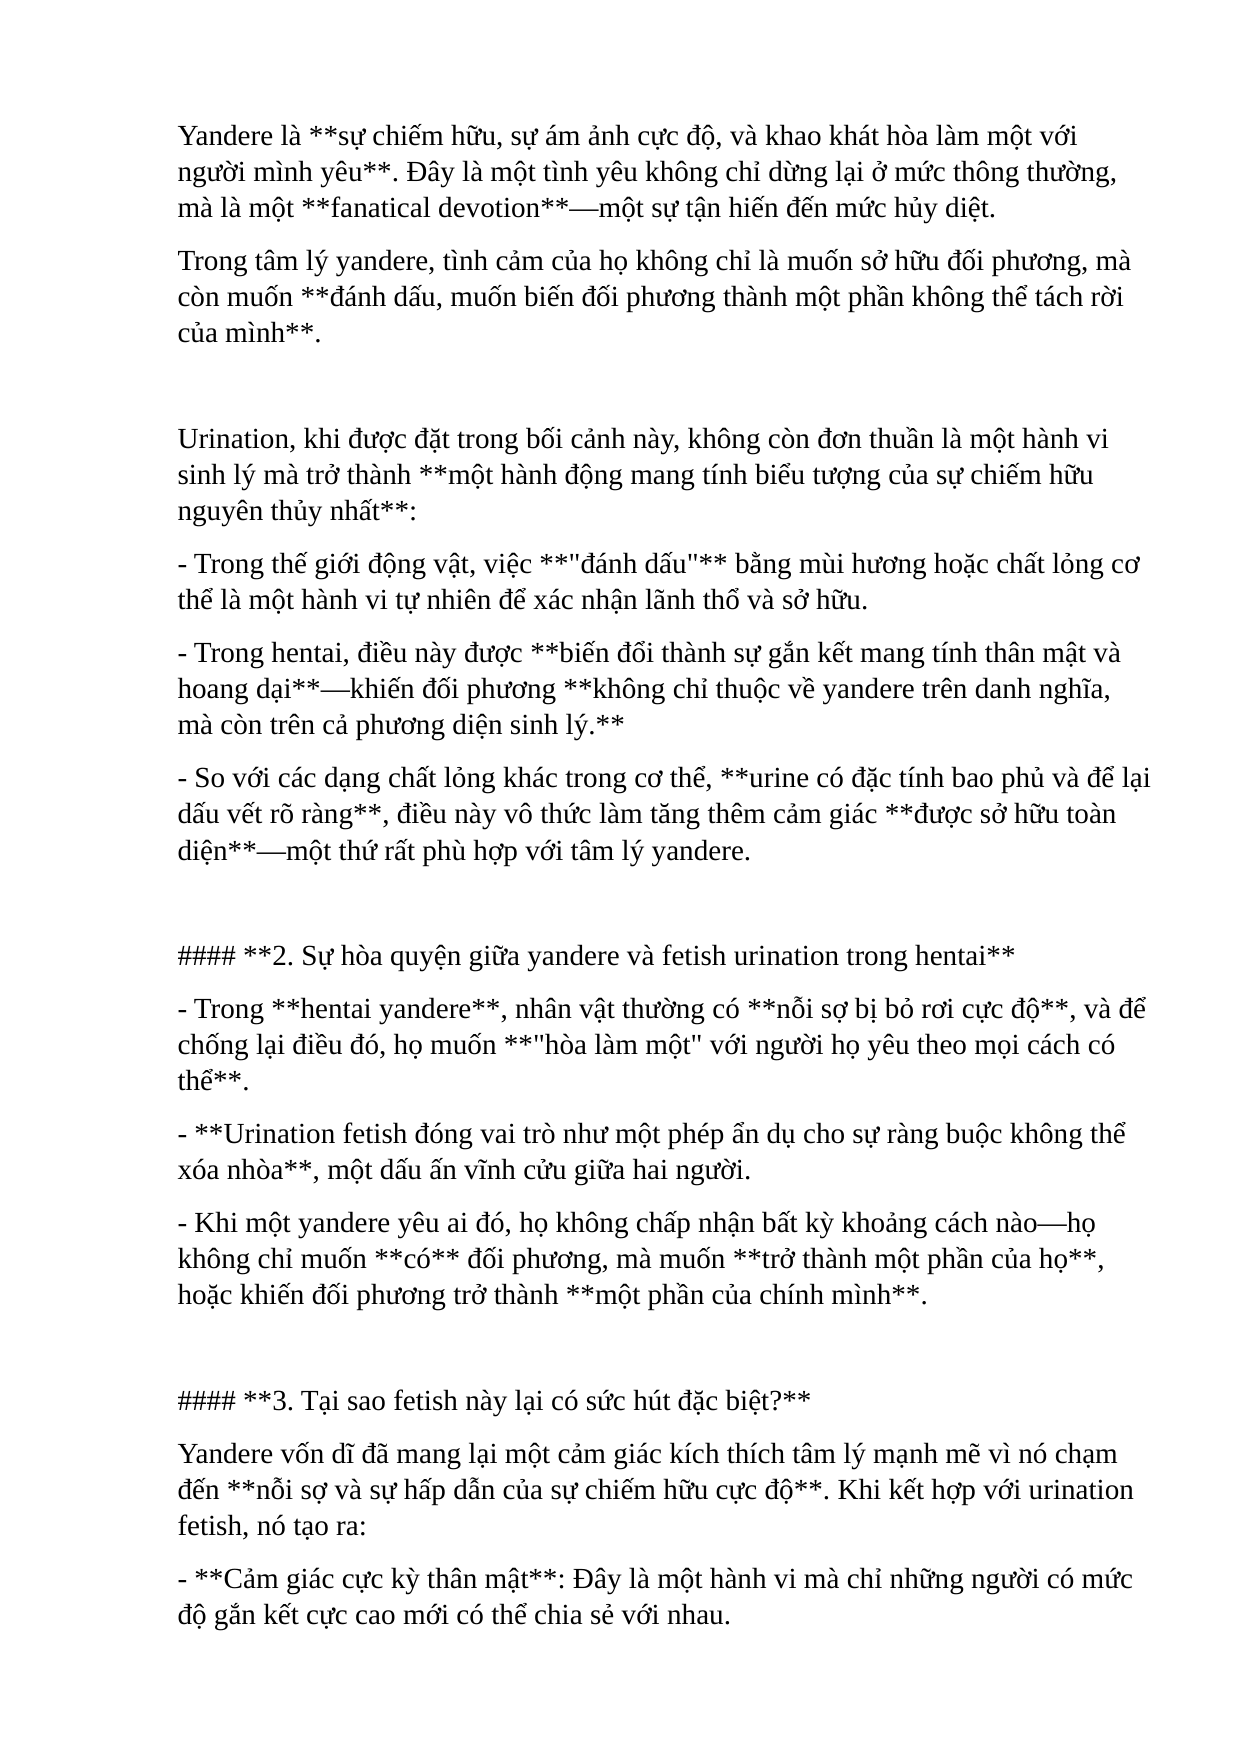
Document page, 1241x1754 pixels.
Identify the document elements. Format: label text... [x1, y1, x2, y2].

text - **Cảm giác cực kỳ thân mật**: Đây là một hành vi mà chỉ những người có mức độ gắn kết cực cao mới có thể chia sẻ với nhau. [177, 1561, 1152, 1631]
text Yandere là **sự chiếm hữu, sự ám ảnh cực độ, và khao khát hòa làm một với người mình yêu**. Đây là một tình yêu không chỉ dừng lại ở mức thông thường, mà là một **fanatical devotion**—một sự tận hiến đến mức hủy diệt. [177, 118, 1152, 224]
text - **Urination fetish đóng vai trò như một phép ẩn dụ cho sự ràng buộc không thể xóa nhòa**, một dấu ấn vĩnh cửu giữa hai người. [177, 1116, 1152, 1186]
text Trong tâm lý yandere, tình cảm của họ không chỉ là muốn sở hữu đối phương, mà còn muốn **đánh dấu, muốn biến đối phương thành một phần không thể tách rời của mình**. [177, 243, 1152, 349]
text Yandere vốn dĩ đã mang lại một cảm giác kích thích tâm lý mạnh mẽ vì nó chạm đến **nỗi sợ và sự hấp dẫn của sự chiếm hữu cực độ**. Khi kết hợp với urination fetish, nó tạo ra: [177, 1436, 1152, 1542]
text - Trong hentai, điều này được **biến đổi thành sự gắn kết mang tính thân mật và hoang dại**—khiến đối phương **không chỉ thuộc về yandere trên danh nghĩa, mà còn trên cả phương diện sinh lý.** [177, 635, 1152, 741]
text #### **2. Sự hòa quyện giữa yandere và fetish urination trong hentai** [177, 938, 1152, 972]
text - So với các dạng chất lỏng khác trong cơ thể, **urine có đặc tính bao phủ và để lại dấu vết rõ ràng**, điều này vô thức làm tăng thêm cảm giác **được sở hữu toàn diện**—một thứ rất phù hợp với tâm lý yandere. [177, 760, 1152, 866]
text - Trong thế giới động vật, việc **"đánh dấu"** bằng mùi hương hoặc chất lỏng cơ thể là một hành vi tự nhiên để xác nhận lãnh thổ và sở hữu. [177, 546, 1152, 616]
text - Trong **hentai yandere**, nhân vật thường có **nỗi sợ bị bỏ rơi cực độ**, và để chống lại điều đó, họ muốn **"hòa làm một" với người họ yêu theo mọi cách có thể**. [177, 991, 1152, 1097]
text Urination, khi được đặt trong bối cảnh này, không còn đơn thuần là một hành vi sinh lý mà trở thành **một hành động mang tính biểu tượng của sự chiếm hữu nguyên thủy nhất**: [177, 421, 1152, 527]
text - Khi một yandere yêu ai đó, họ không chấp nhận bất kỳ khoảng cách nào—họ không chỉ muốn **có** đối phương, mà muốn **trở thành một phần của họ**, hoặc khiến đối phương trở thành **một phần của chính mình**. [177, 1205, 1152, 1311]
text #### **3. Tại sao fetish này lại có sức hút đặc biệt?** [177, 1383, 1152, 1417]
